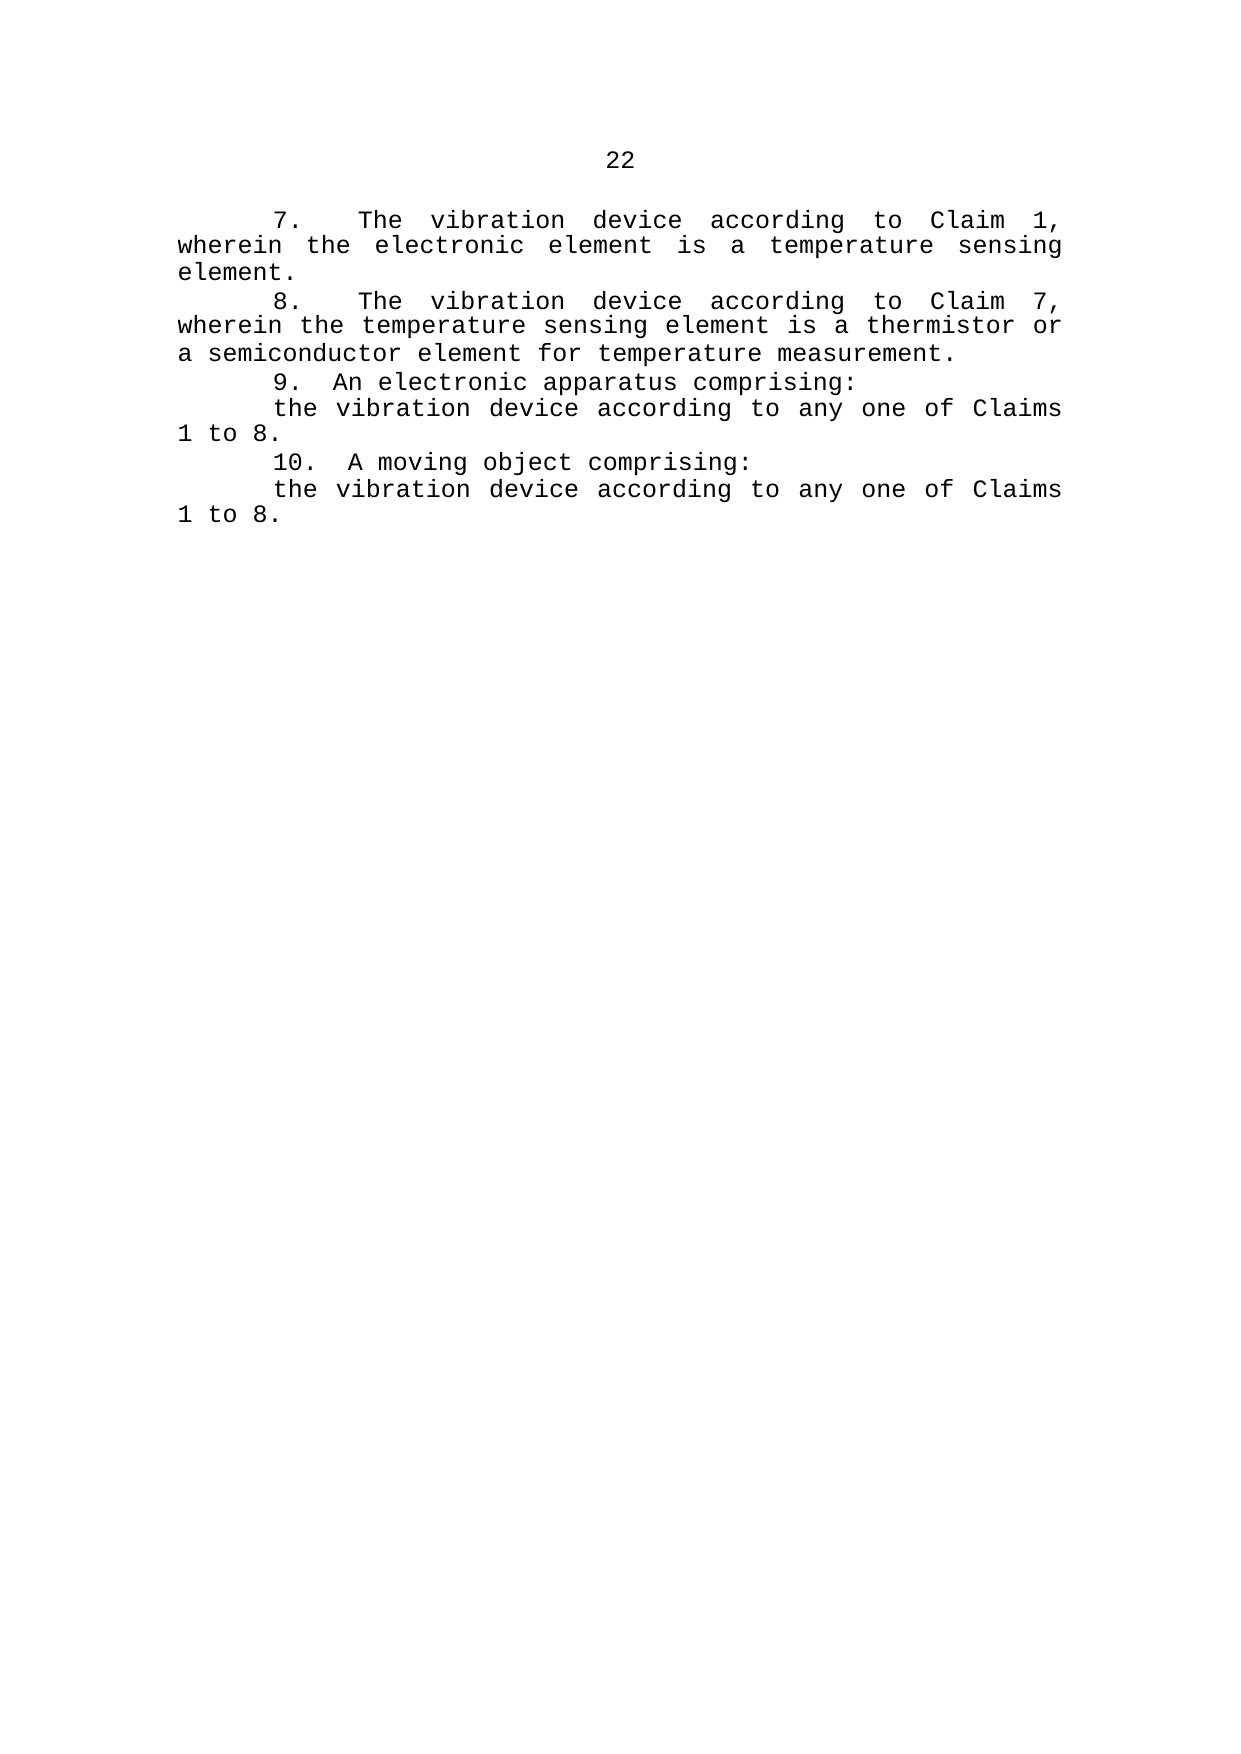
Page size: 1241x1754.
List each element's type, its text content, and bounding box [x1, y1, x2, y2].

text 9. An electronic apparatus comprising: [177, 368, 1063, 395]
text 8. The vibration device according to Claim 7, wherein the temperature sensing element is a thermistor or a semiconductor element for temperature measurement. [177, 288, 1063, 368]
text 7. The vibration device according to Claim 1, wherein the electronic element is a temperature sensing element. [177, 207, 1063, 288]
text the vibration device according to any one of Claims 1 to 8. [177, 395, 1063, 449]
text the vibration device according to any one of Claims 1 to 8. [177, 476, 1063, 530]
text 10. A moving object comprising: [177, 449, 1063, 476]
